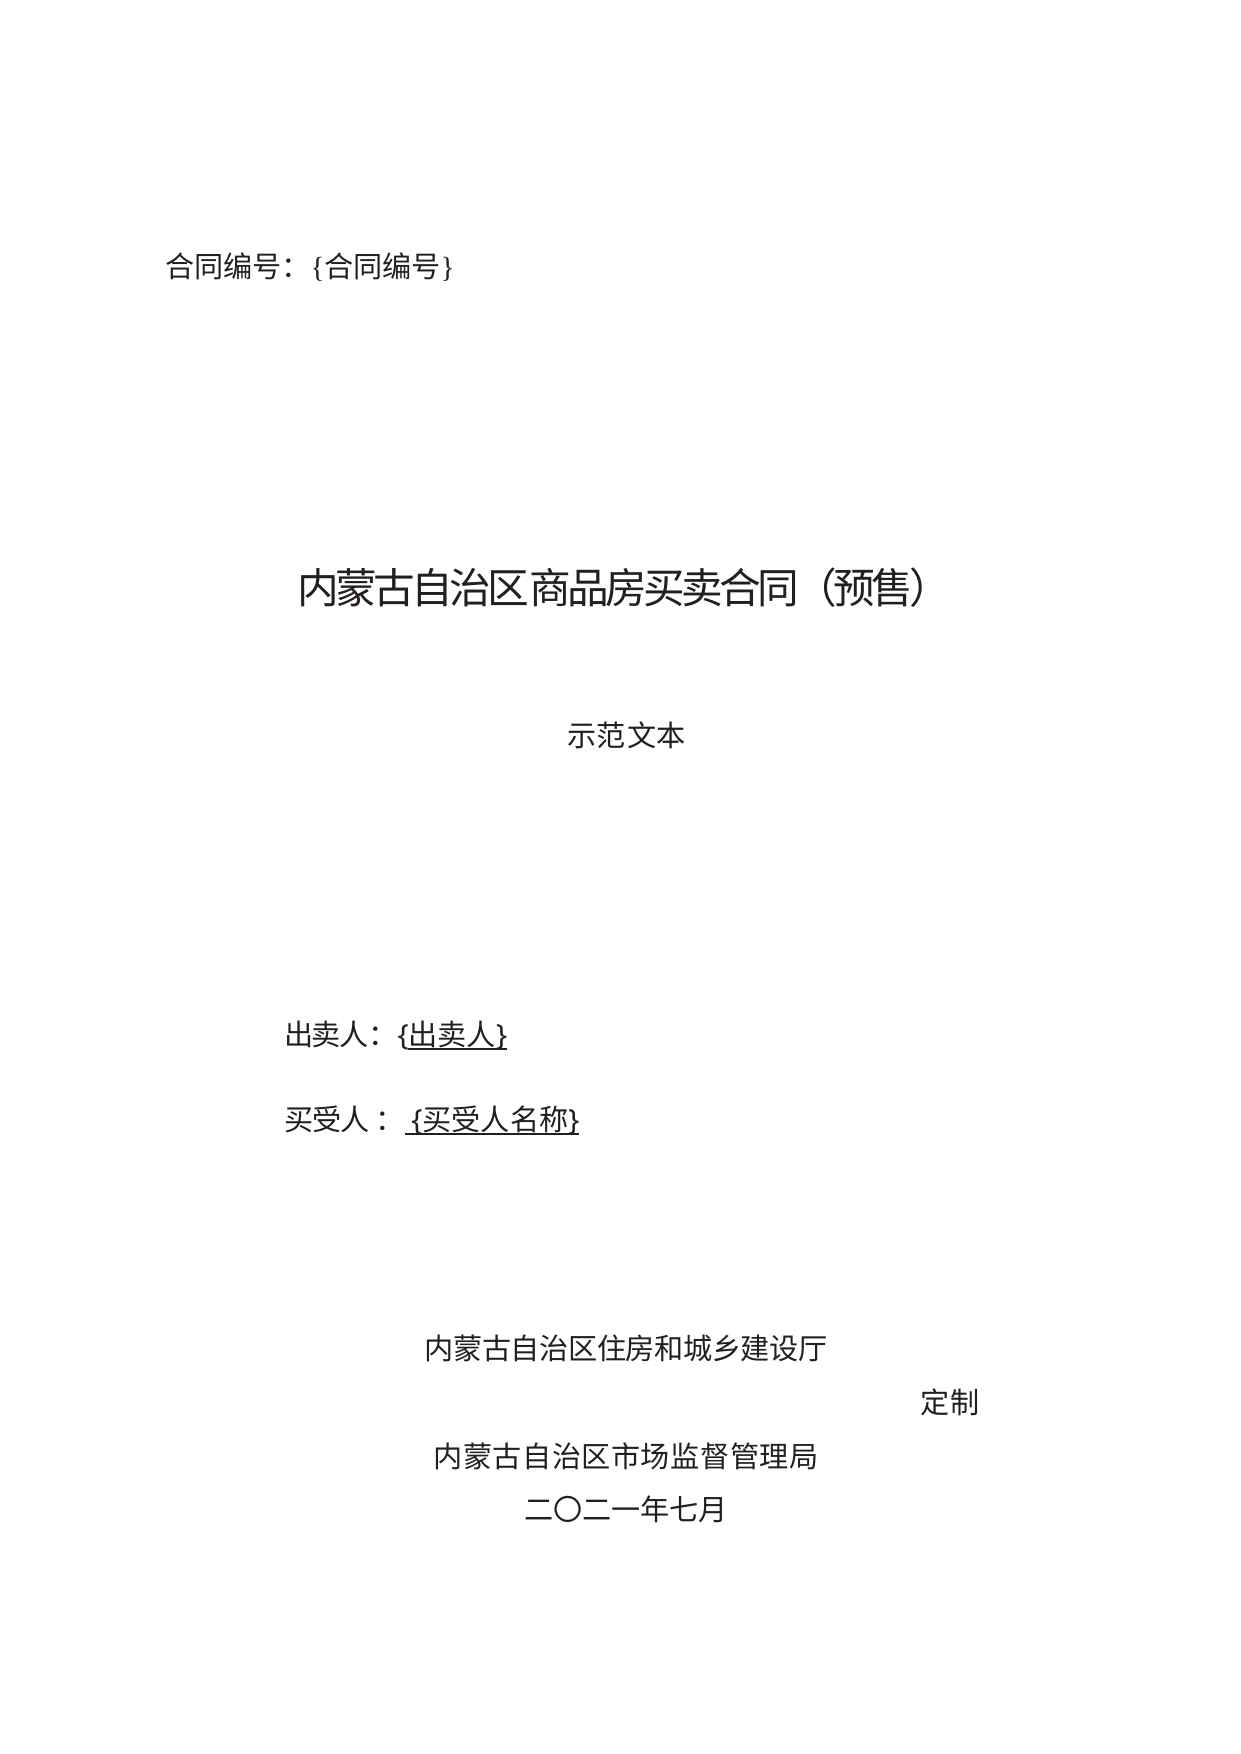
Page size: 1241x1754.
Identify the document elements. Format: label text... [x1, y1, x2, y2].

text 买受人 ： {买受人名称} [283, 1097, 959, 1139]
text 示范文本 [165, 718, 1087, 754]
text 出卖人：{出卖人} [283, 1012, 959, 1054]
text 二〇二一年七月 [165, 1492, 1087, 1527]
text 内蒙古自治区住房和城乡建设厅 [165, 1331, 1087, 1367]
text 内蒙古自治区商品房买卖合同（预售） [165, 560, 1087, 615]
text 内蒙古自治区市场监督管理局 [165, 1438, 1087, 1474]
text 合同编号：{合同编号} [165, 249, 1087, 285]
text 定制 [165, 1384, 1087, 1421]
